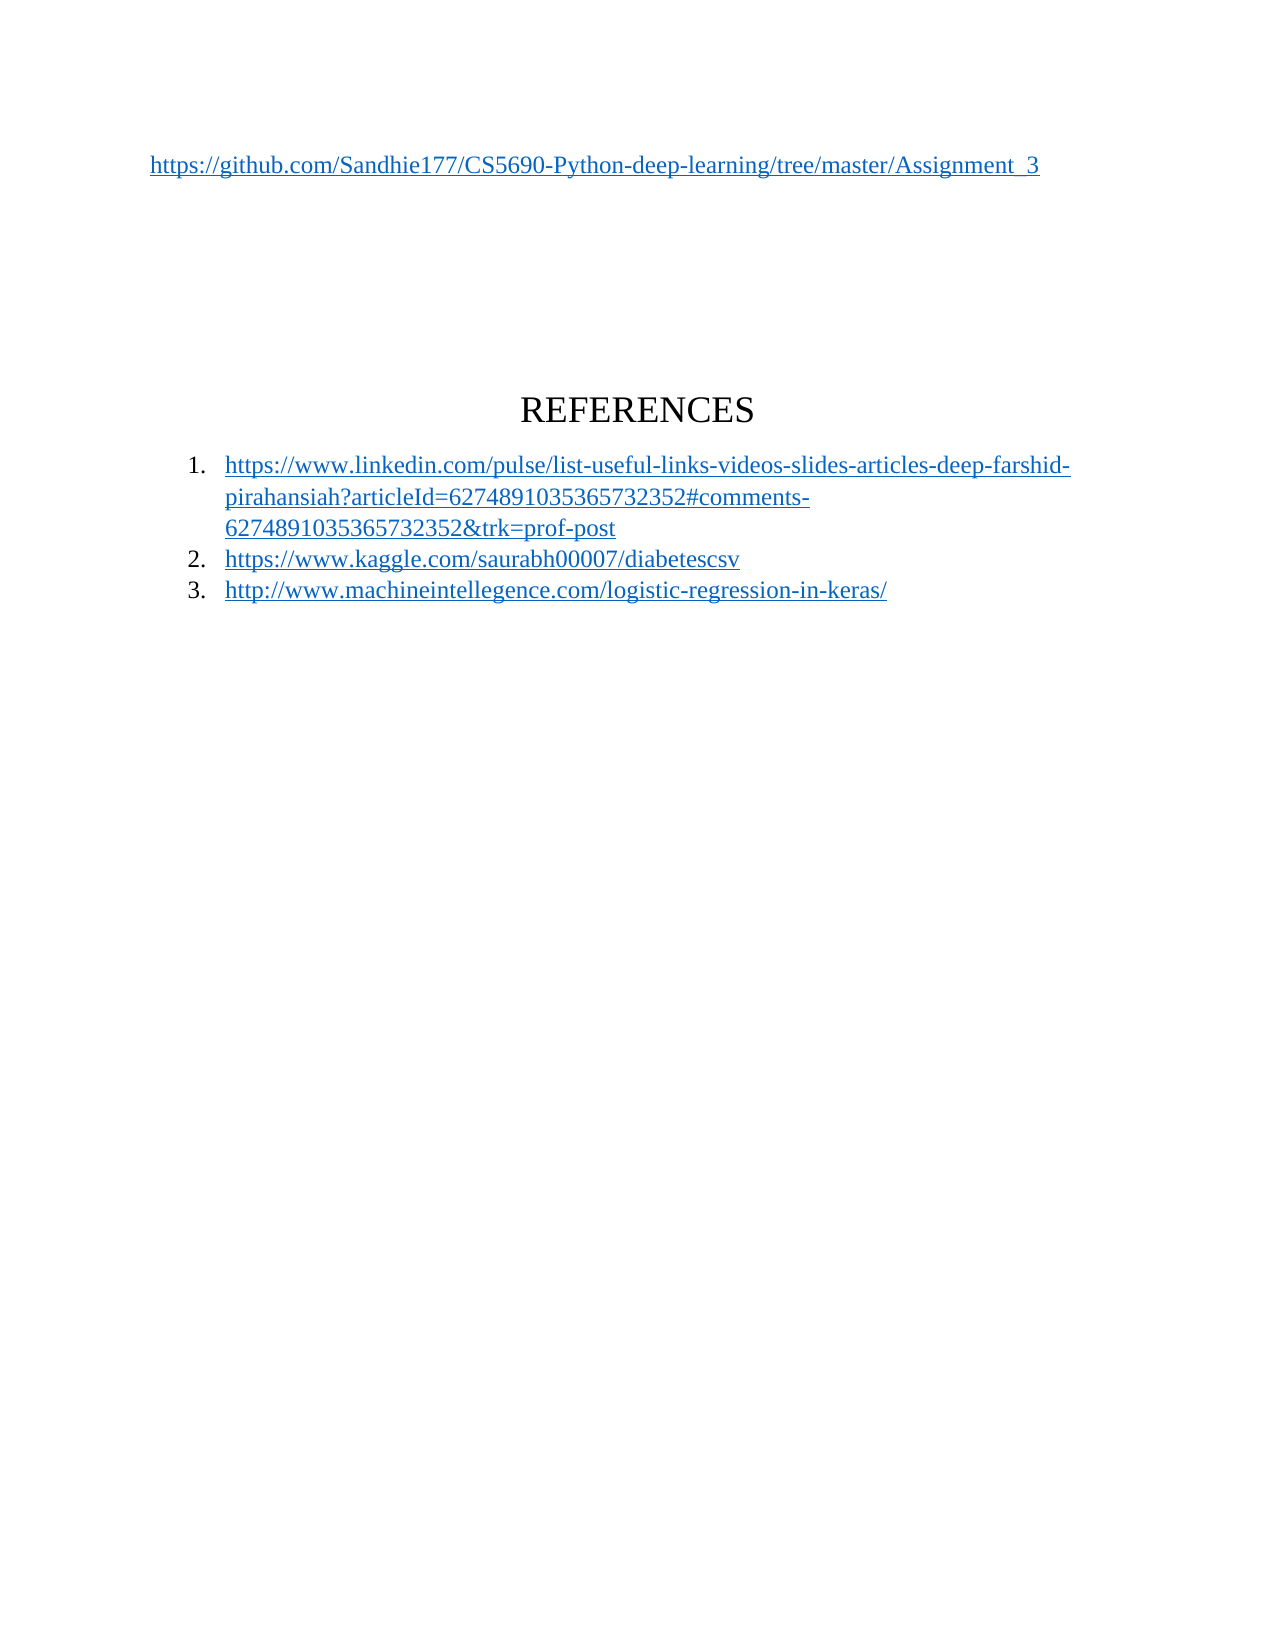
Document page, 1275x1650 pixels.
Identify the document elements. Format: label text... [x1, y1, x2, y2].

text https://github.com/Sandhie177/CS5690-Python-deep-learning/tree/master/Assignment_3 [150, 150, 1125, 179]
text REFERENCES [150, 387, 1125, 431]
list https://www.linkedin.com/pulse/list-useful-links-videos-slides-articles-deep-farshid-pirahansiah?articleId=6274891035365732352#comments-6274891035365732352&trk=prof-post [187, 451, 1125, 541]
list https://www.kaggle.com/saurabh00007/diabetescsv [187, 544, 1125, 572]
list http://www.machineintellegence.com/logistic-regression-in-keras/ [187, 575, 1125, 603]
